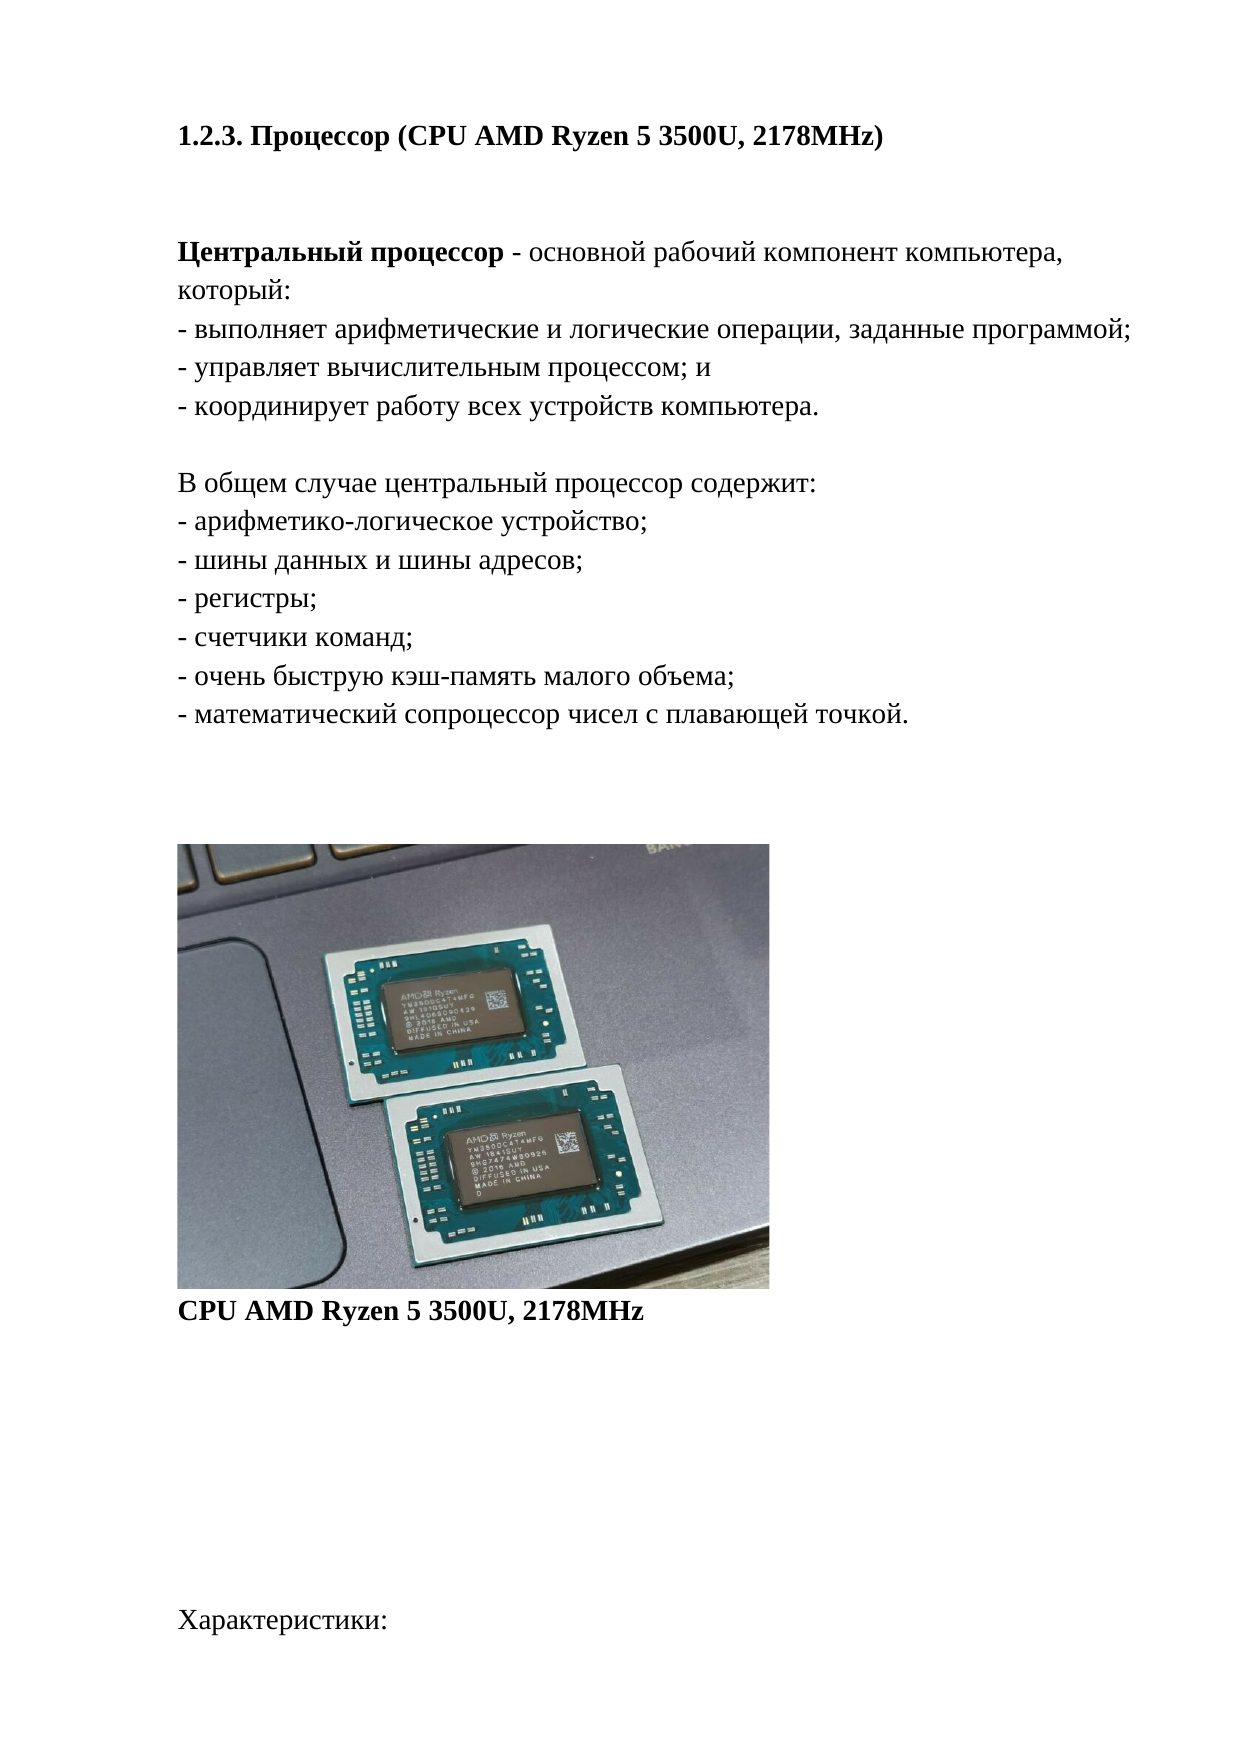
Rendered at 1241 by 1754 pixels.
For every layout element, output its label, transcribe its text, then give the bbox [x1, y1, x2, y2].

text 1.2.3. Процессор (CPU AMD Ryzen 5 3500U, 2178MHz) [177, 118, 1152, 152]
text CPU AMD Ryzen 5 3500U, 2178MHz [177, 1293, 1152, 1327]
text Центральный процессор - основной рабочий компонент компьютера, который: - выполняет арифметические и логические операции, заданные программой; - управляет вычислительным процессом; и - координирует работу всех устройств компьютера. В общем случае центральный процессор содержит: - арифметико-логическое устройство; - шины данных и шины адресов; - регистры; - счетчики команд; - очень быструю кэш-память малого объема; - математический сопроцессор чисел с плавающей точкой. [177, 234, 1152, 730]
picture [177, 844, 770, 1289]
text Характеристики: [177, 1602, 1152, 1635]
